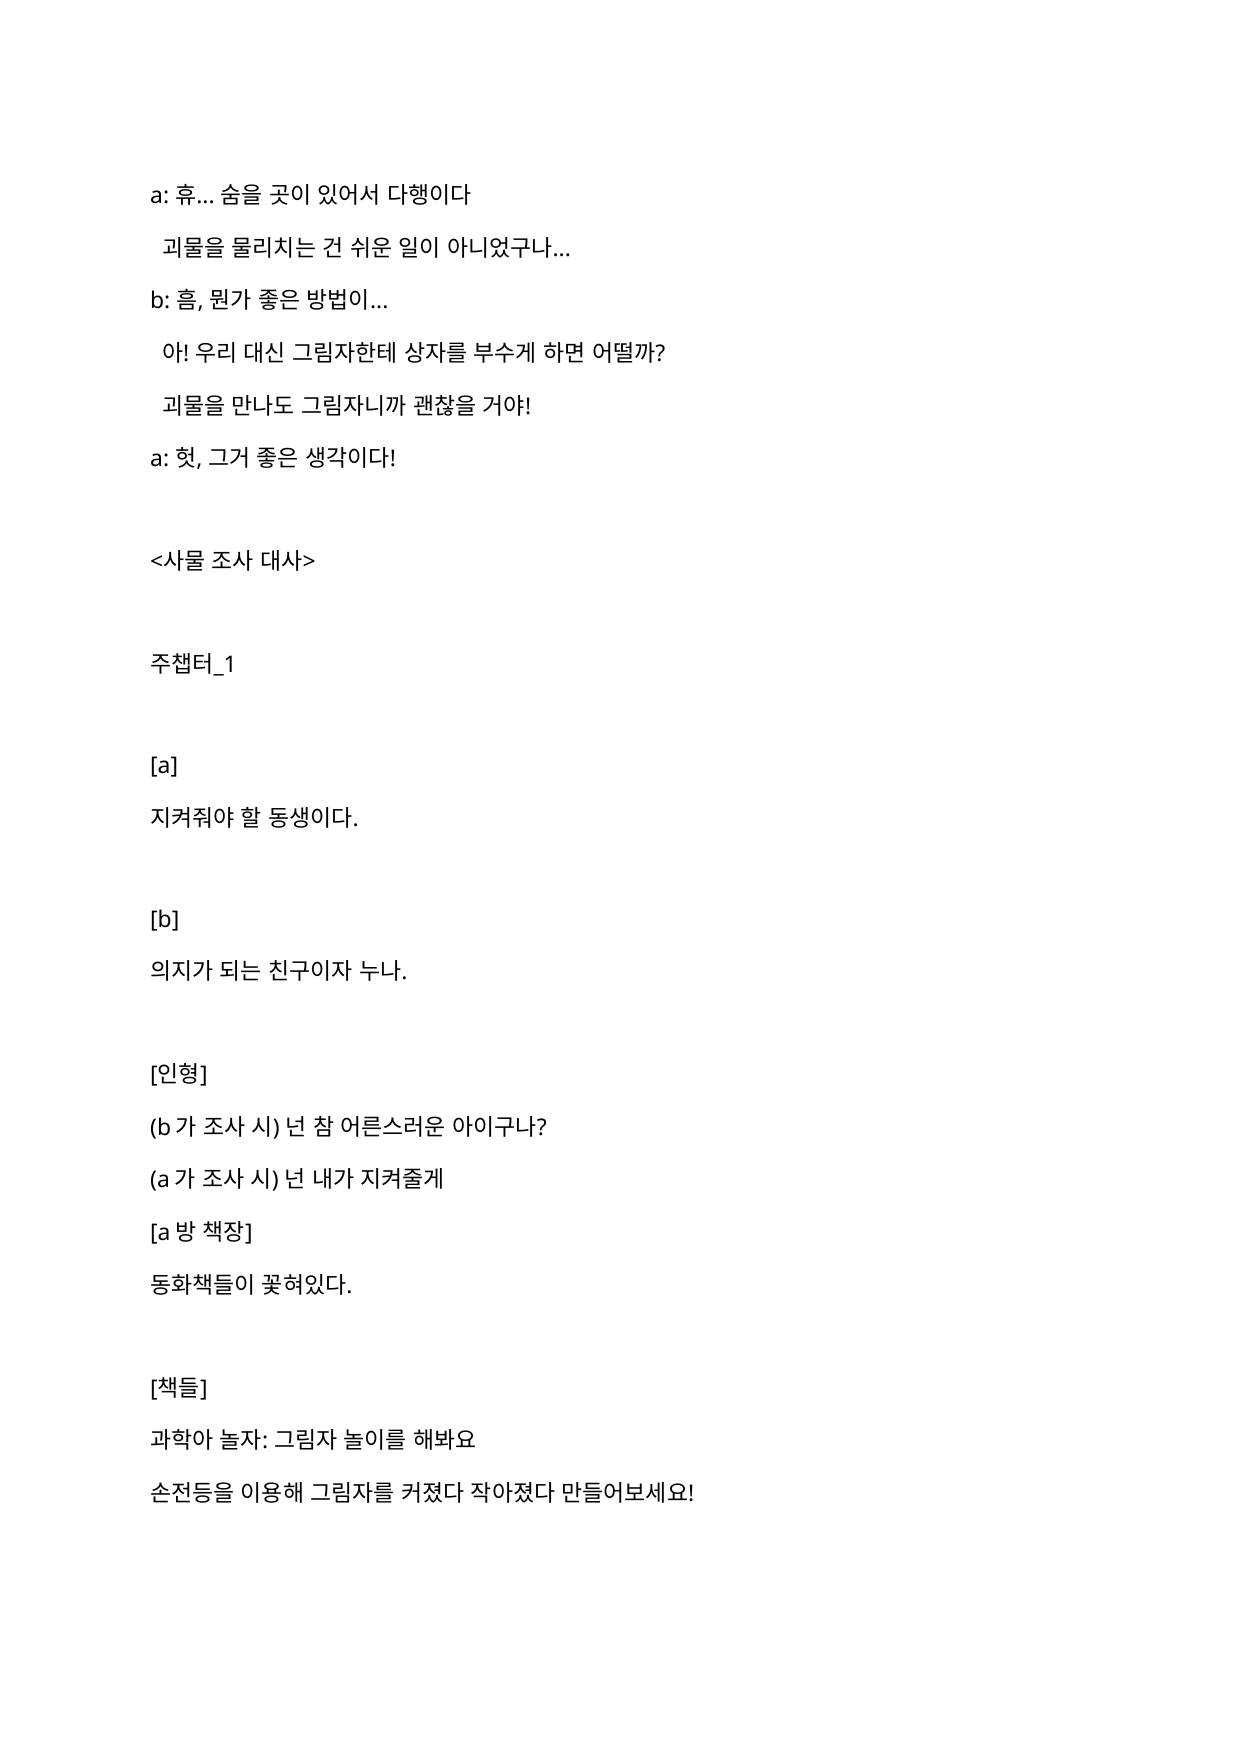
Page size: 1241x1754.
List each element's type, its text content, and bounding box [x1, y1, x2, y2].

text 지켜줘야 할 동생이다. [150, 800, 1090, 833]
text (b가 조사 시) 넌 참 어른스러운 아이구나? [150, 1109, 1090, 1142]
text (a가 조사 시) 넌 내가 지켜줄게 [150, 1161, 1090, 1195]
text a: 헛, 그거 좋은 생각이다! [150, 440, 1090, 473]
text 괴물을 물리치는 건 쉬운 일이 아니었구나... [150, 230, 1090, 263]
text 손전등을 이용해 그림자를 커졌다 작아졌다 만들어보세요! [150, 1475, 1090, 1508]
text 아! 우리 대신 그림자한테 상자를 부수게 하면 어떨까? [150, 335, 1090, 368]
text 주챕터_1 [150, 646, 1090, 679]
text 의지가 되는 친구이자 누나. [150, 953, 1090, 986]
text a: 휴... 숨을 곳이 있어서 다행이다 [150, 177, 1090, 211]
text b: 흠, 뭔가 좋은 방법이... [150, 282, 1090, 316]
text [책들] [150, 1369, 1090, 1403]
text <사물 조사 대사> [150, 543, 1090, 577]
text [b] [150, 903, 1090, 934]
text 과학아 놀자: 그림자 놀이를 해봐요 [150, 1422, 1090, 1456]
text [a] [150, 749, 1090, 781]
text 동화책들이 꽃혀있다. [150, 1267, 1090, 1300]
text [a방 책장] [150, 1214, 1090, 1247]
text 괴물을 만나도 그림자니까 괜찮을 거야! [150, 388, 1090, 421]
text [인형] [150, 1056, 1090, 1089]
